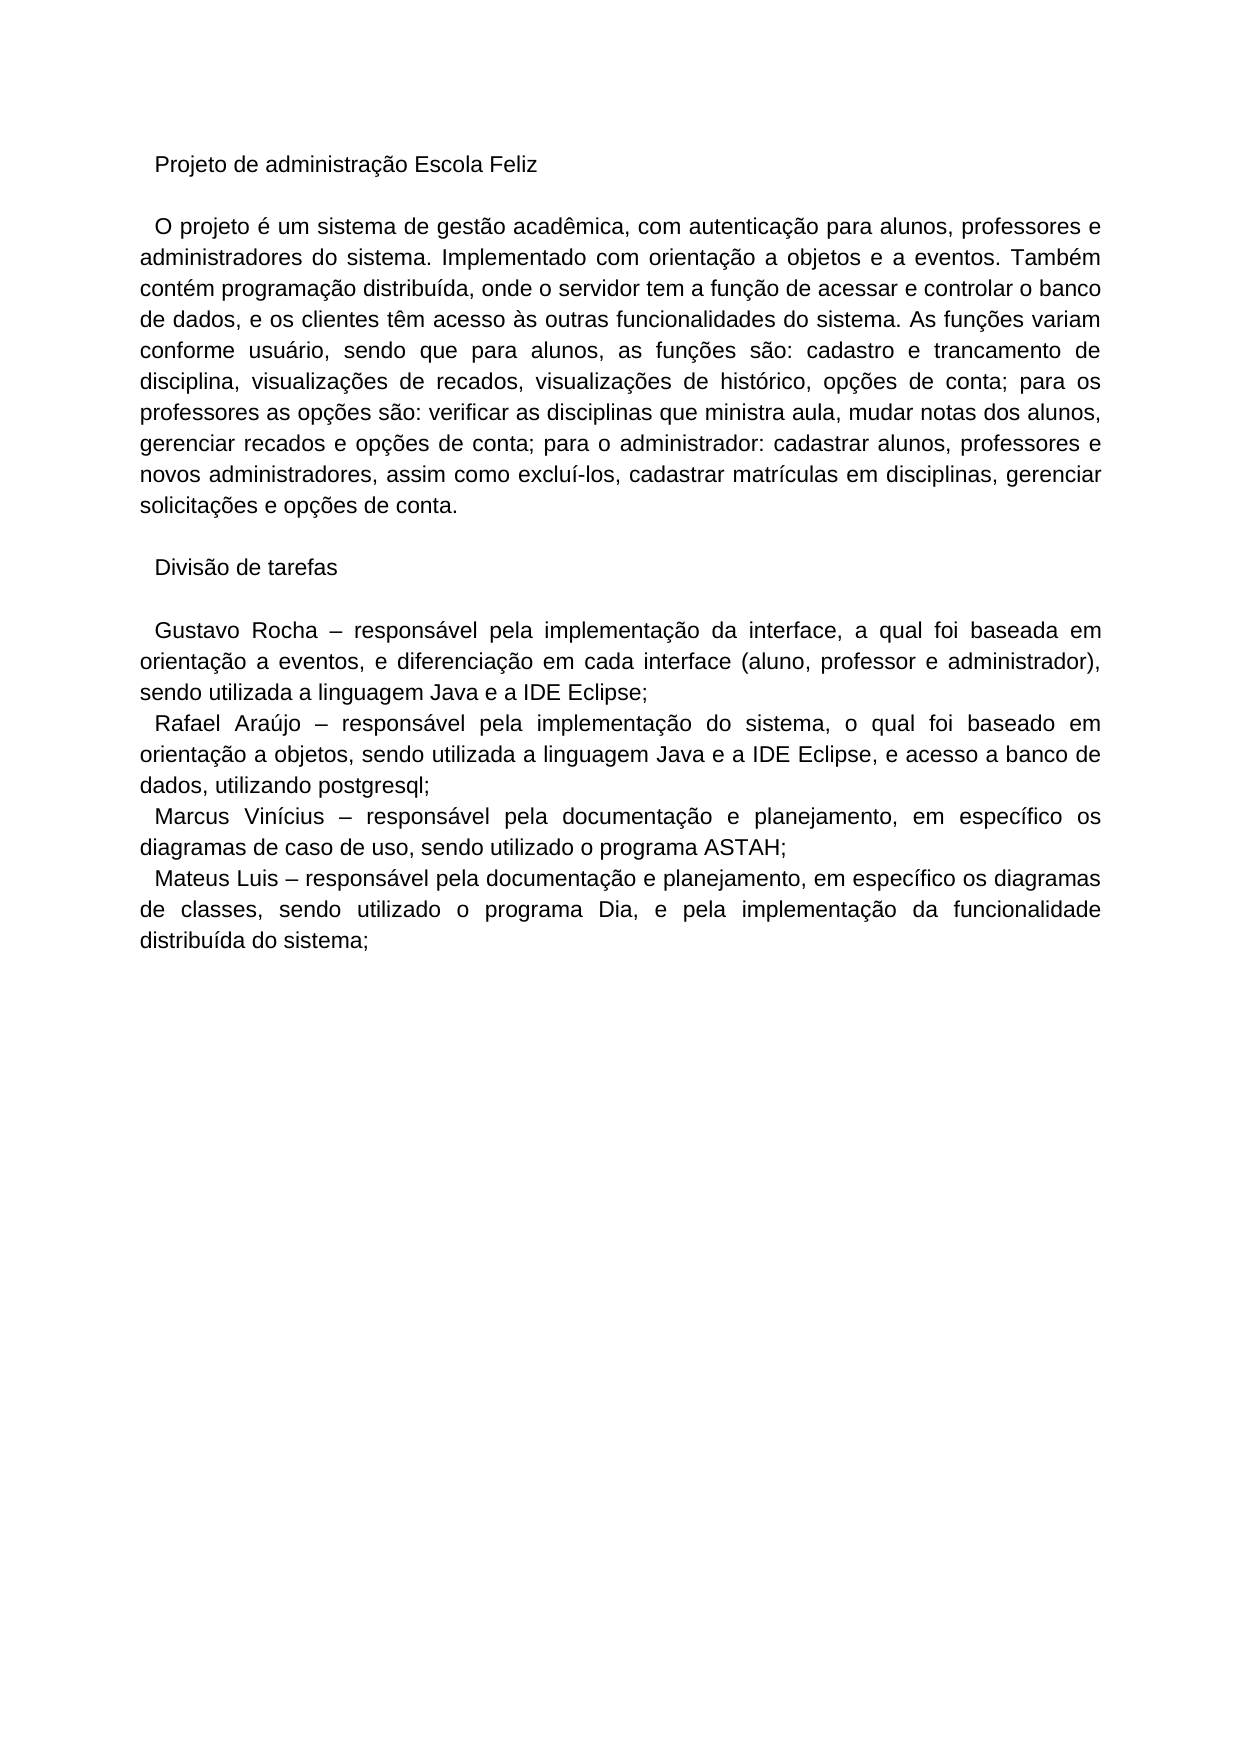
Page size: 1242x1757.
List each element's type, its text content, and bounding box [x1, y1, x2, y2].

text Rafael Araújo – responsável pela implementação do sistema, o qual foi baseado em orientação a objetos, sendo utilizada a linguagem Java e a IDE Eclipse, e acesso a banco de dados, utilizando postgresql; [139, 710, 1102, 798]
text Projeto de administração Escola Feliz [139, 151, 1102, 177]
text O projeto é um sistema de gestão acadêmica, com autenticação para alunos, professores e administradores do sistema. Implementado com orientação a objetos e a eventos. Também contém programação distribuída, onde o servidor tem a função de acessar e controlar o banco de dados, e os clientes têm acesso às outras funcionalidades do sistema. As funções variam conforme usuário, sendo que para alunos, as funções são: cadastro e trancamento de disciplina, visualizações de recados, visualizações de histórico, opções de conta; para os professores as opções são: verificar as disciplinas que ministra aula, mudar notas dos alunos, gerenciar recados e opções de conta; para o administrador: cadastrar alunos, professores e novos administradores, assim como excluí-los, cadastrar matrículas em disciplinas, gerenciar solicitações e opções de conta. [139, 213, 1102, 519]
text Mateus Luis – responsável pela documentação e planejamento, em específico os diagramas de classes, sendo utilizado o programa Dia, e pela implementação da funcionalidade distribuída do sistema; [139, 865, 1102, 953]
text Gustavo Rocha – responsável pela implementação da interface, a qual foi baseada em orientação a eventos, e diferenciação em cada interface (aluno, professor e administrador), sendo utilizada a linguagem Java e a IDE Eclipse; [139, 617, 1102, 705]
text Divisão de tarefas [139, 554, 1102, 581]
text Marcus Vinícius – responsável pela documentação e planejamento, em específico os diagramas de caso de uso, sendo utilizado o programa ASTAH; [139, 803, 1102, 860]
